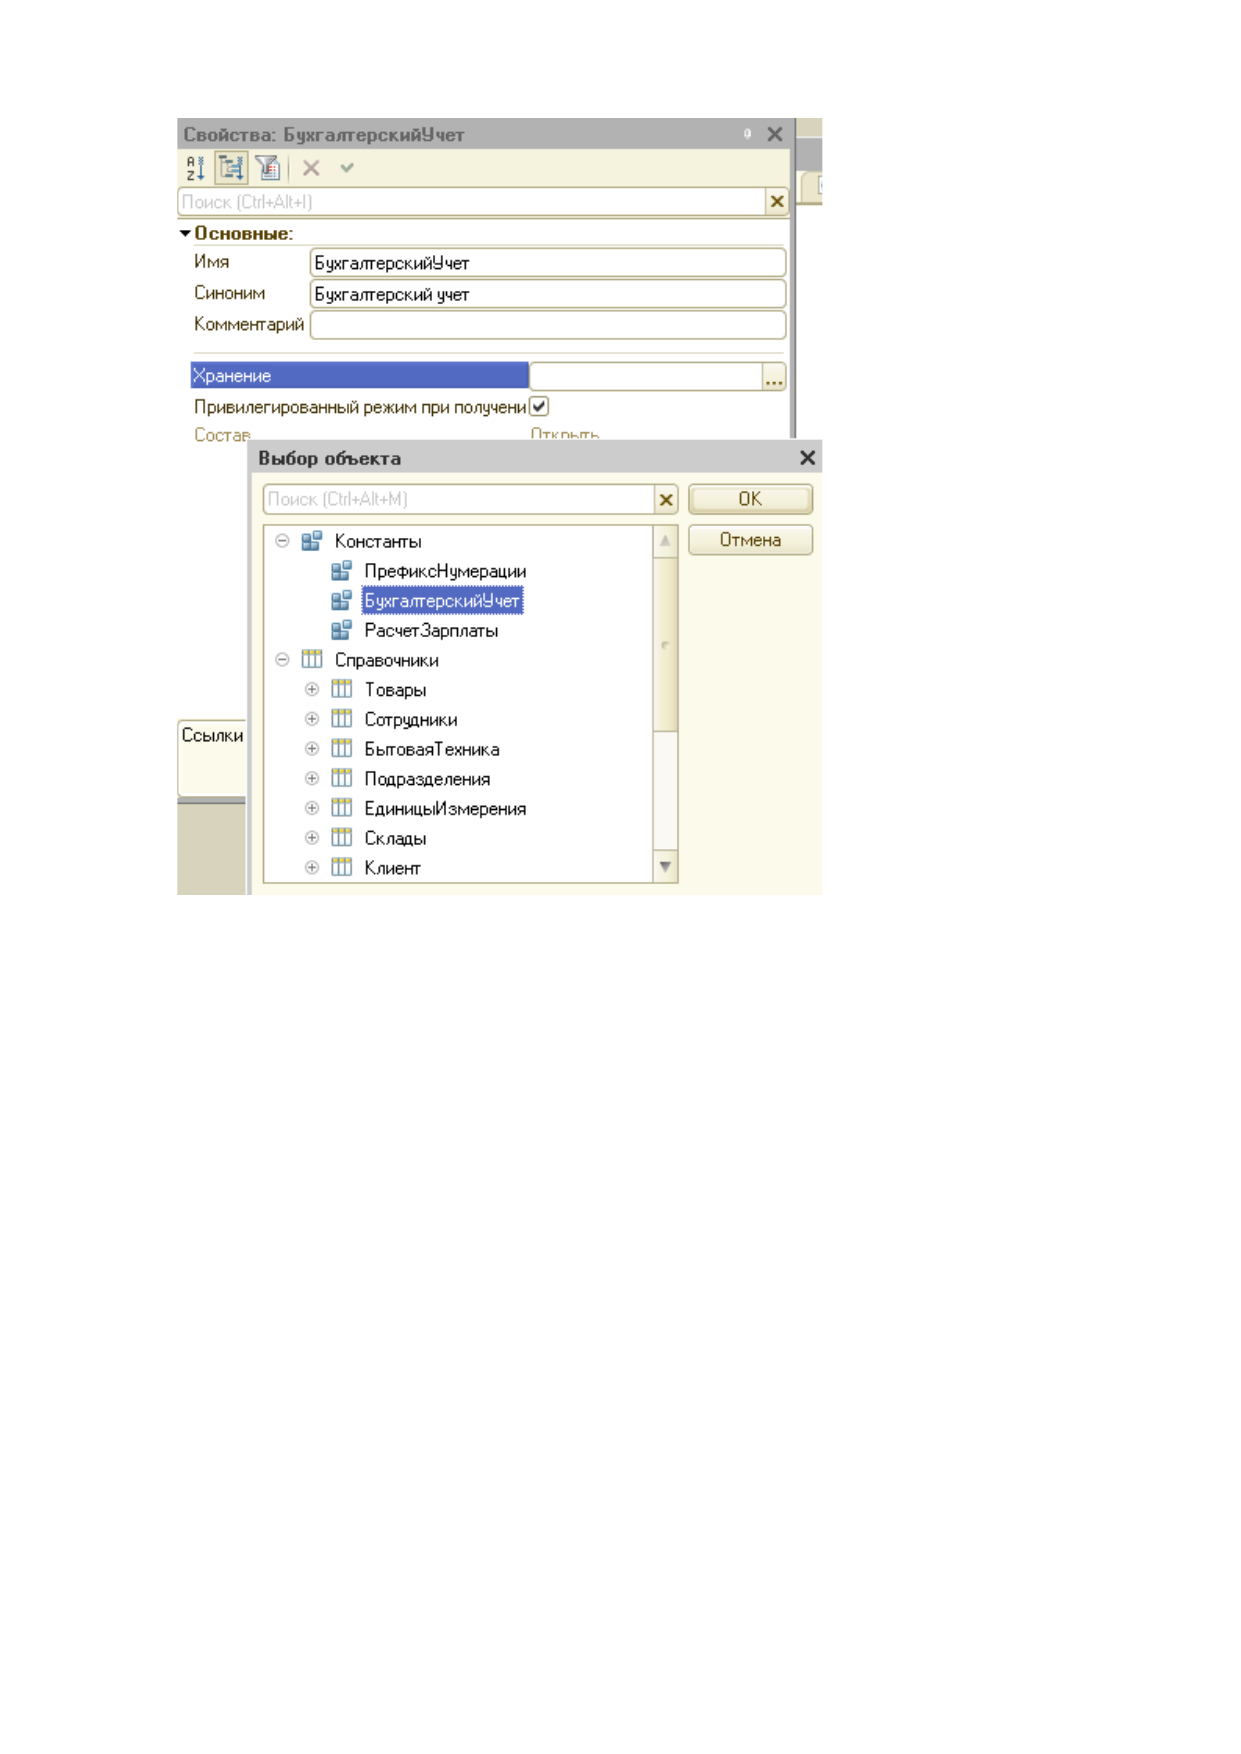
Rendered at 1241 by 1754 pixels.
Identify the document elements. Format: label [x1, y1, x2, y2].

picture [177, 118, 823, 895]
